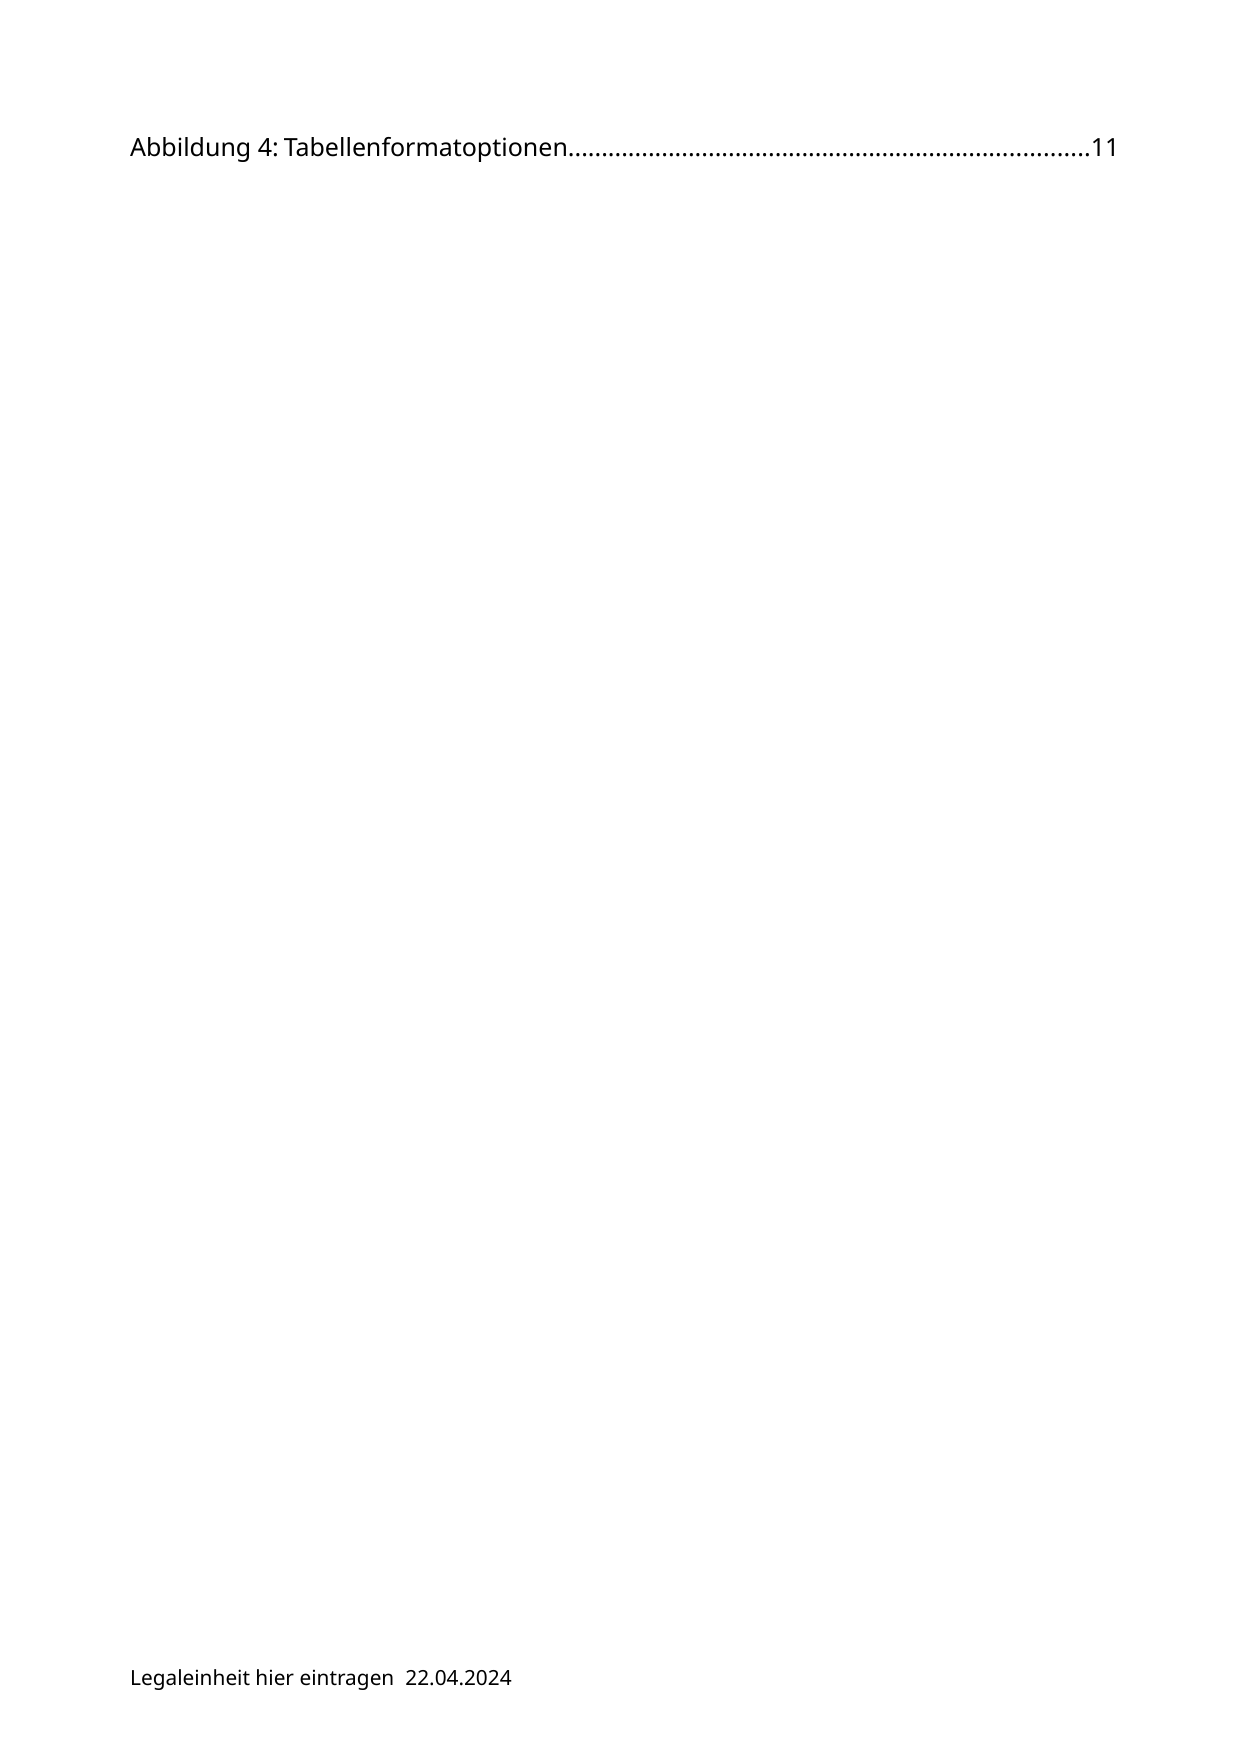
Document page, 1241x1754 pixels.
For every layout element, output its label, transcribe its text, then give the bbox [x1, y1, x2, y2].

text Abbildung 4: Tabellenformatoptionen 11 [130, 130, 1110, 164]
